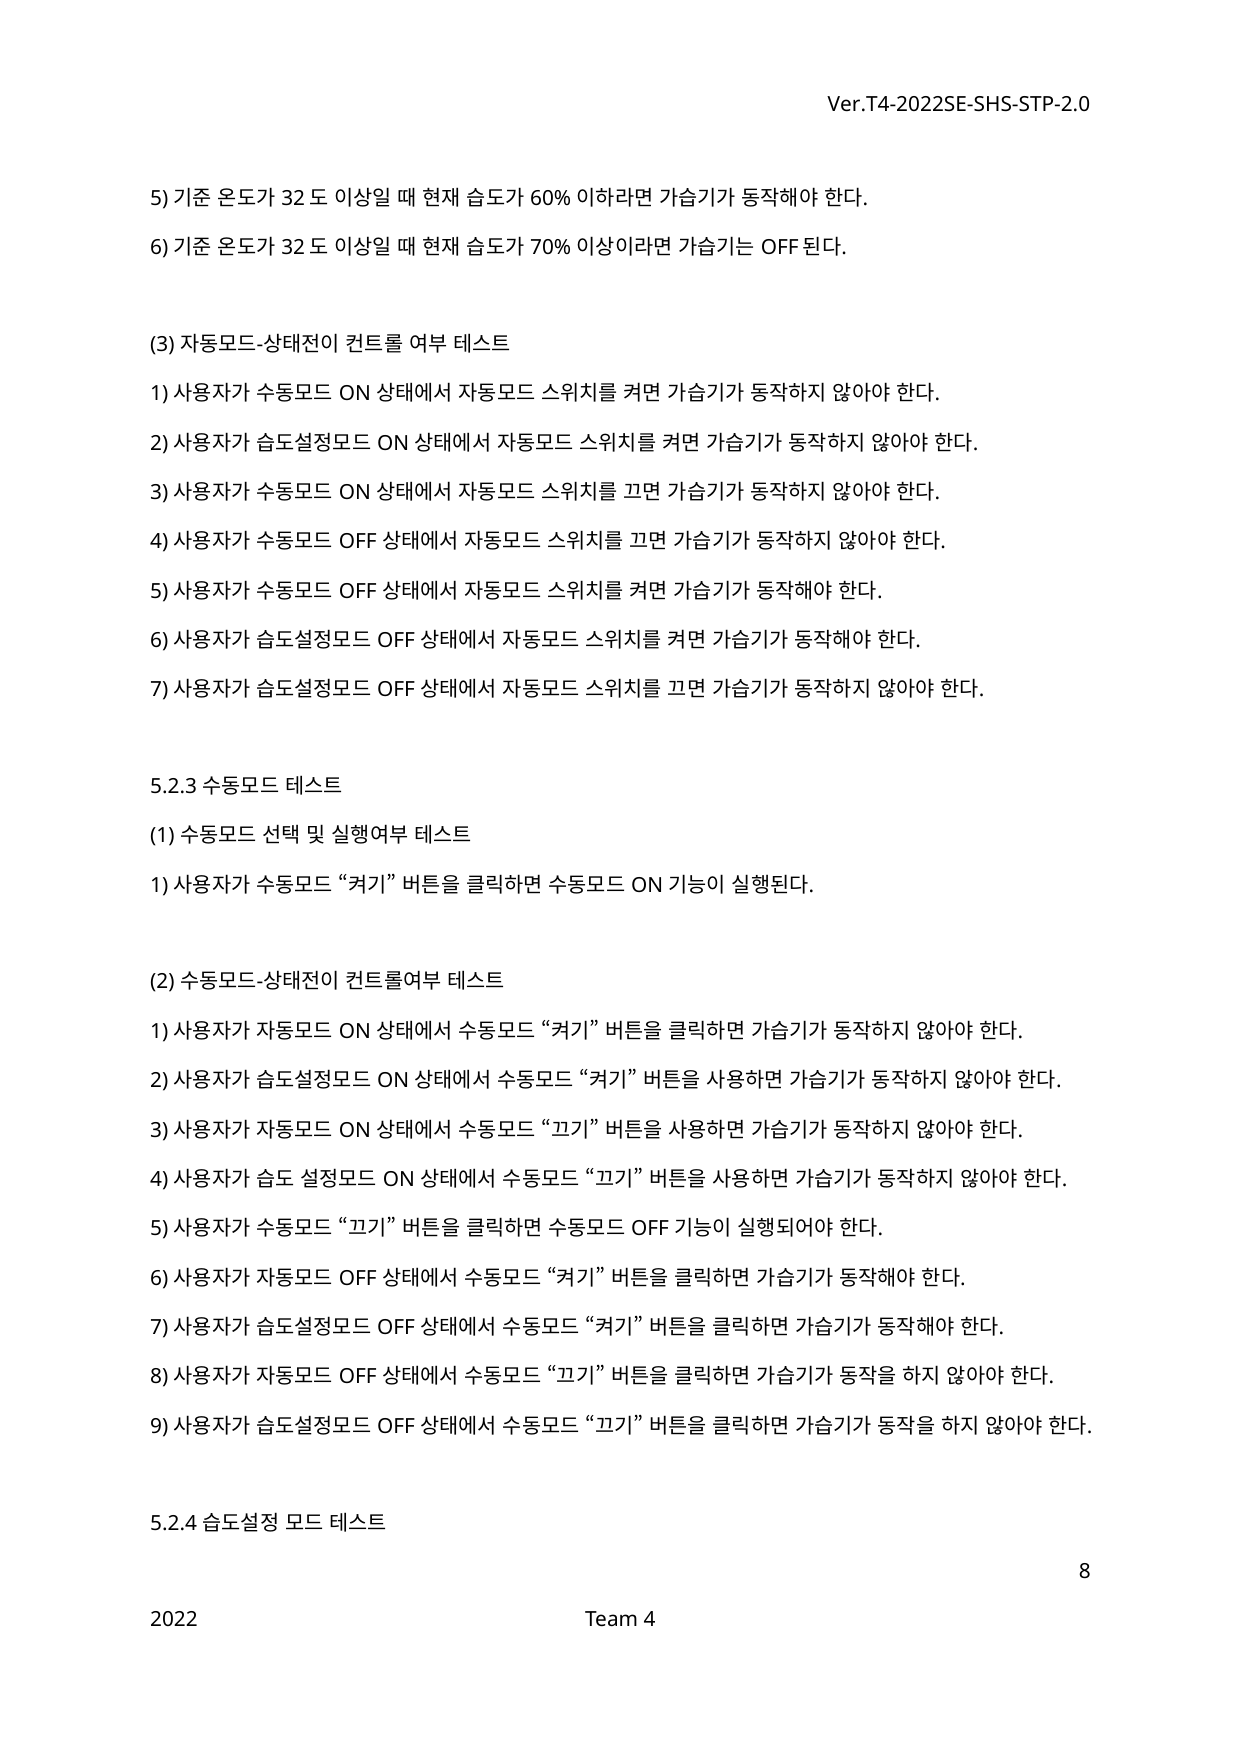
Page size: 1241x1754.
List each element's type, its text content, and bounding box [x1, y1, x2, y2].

text 3) 사용자가 수동모드 ON 상태에서 자동모드 스위치를 끄면 가습기가 동작하지 않아야 한다. [150, 475, 1090, 506]
text 2) 사용자가 습도설정모드 ON 상태에서 자동모드 스위치를 켜면 가습기가 동작하지 않아야 한다. [150, 426, 1090, 456]
text 1) 사용자가 수동모드 ON 상태에서 자동모드 스위치를 켜면 가습기가 동작하지 않아야 한다. [150, 376, 1090, 407]
text 2) 사용자가 습도설정모드 ON 상태에서 수동모드 “켜기” 버튼을 사용하면 가습기가 동작하지 않아야 한다. [150, 1063, 1090, 1094]
text 4) 사용자가 습도 설정모드 ON 상태에서 수동모드 “끄기” 버튼을 사용하면 가습기가 동작하지 않아야 한다. [150, 1162, 1090, 1193]
text 1) 사용자가 수동모드 “켜기” 버튼을 클릭하면 수동모드 ON 기능이 실행된다. [150, 868, 1090, 898]
text 6) 사용자가 자동모드 OFF 상태에서 수동모드 “켜기” 버튼을 클릭하면 가습기가 동작해야 한다. [150, 1261, 1090, 1291]
text (1) 수동모드 선택 및 실행여부 테스트 [150, 819, 1090, 849]
text 9) 사용자가 습도설정모드 OFF 상태에서 수동모드 “끄기” 버튼을 클릭하면 가습기가 동작을 하지 않아야 한다. [150, 1409, 1090, 1439]
text 3) 사용자가 자동모드 ON 상태에서 수동모드 “끄기” 버튼을 사용하면 가습기가 동작하지 않아야 한다. [150, 1113, 1090, 1143]
text 5) 기준 온도가 32도 이상일 때 현재 습도가 60% 이하라면 가습기가 동작해야 한다. [150, 181, 1090, 211]
text 8) 사용자가 자동모드 OFF 상태에서 수동모드 “끄기” 버튼을 클릭하면 가습기가 동작을 하지 않아야 한다. [150, 1360, 1090, 1390]
text 7) 사용자가 습도설정모드 OFF 상태에서 수동모드 “켜기” 버튼을 클릭하면 가습기가 동작해야 한다. [150, 1310, 1090, 1341]
text 5) 사용자가 수동모드 OFF 상태에서 자동모드 스위치를 켜면 가습기가 동작해야 한다. [150, 574, 1090, 604]
text 7) 사용자가 습도설정모드 OFF 상태에서 자동모드 스위치를 끄면 가습기가 동작하지 않아야 한다. [150, 673, 1090, 703]
text (3) 자동모드-상태전이 컨트롤 여부 테스트 [150, 327, 1090, 357]
text 4) 사용자가 수동모드 OFF 상태에서 자동모드 스위치를 끄면 가습기가 동작하지 않아야 한다. [150, 524, 1090, 555]
text 6) 사용자가 습도설정모드 OFF 상태에서 자동모드 스위치를 켜면 가습기가 동작해야 한다. [150, 623, 1090, 654]
text (2) 수동모드-상태전이 컨트롤여부 테스트 [150, 965, 1090, 995]
text 5.2.4 습도설정 모드 테스트 [150, 1506, 1090, 1536]
text 5) 사용자가 수동모드 “끄기” 버튼을 클릭하면 수동모드 OFF 기능이 실행되어야 한다. [150, 1212, 1090, 1242]
text 1) 사용자가 자동모드 ON 상태에서 수동모드 “켜기” 버튼을 클릭하면 가습기가 동작하지 않아야 한다. [150, 1014, 1090, 1044]
text 6) 기준 온도가 32도 이상일 때 현재 습도가 70% 이상이라면 가습기는 OFF된다. [150, 230, 1090, 261]
text 5.2.3 수동모드 테스트 [150, 769, 1090, 800]
